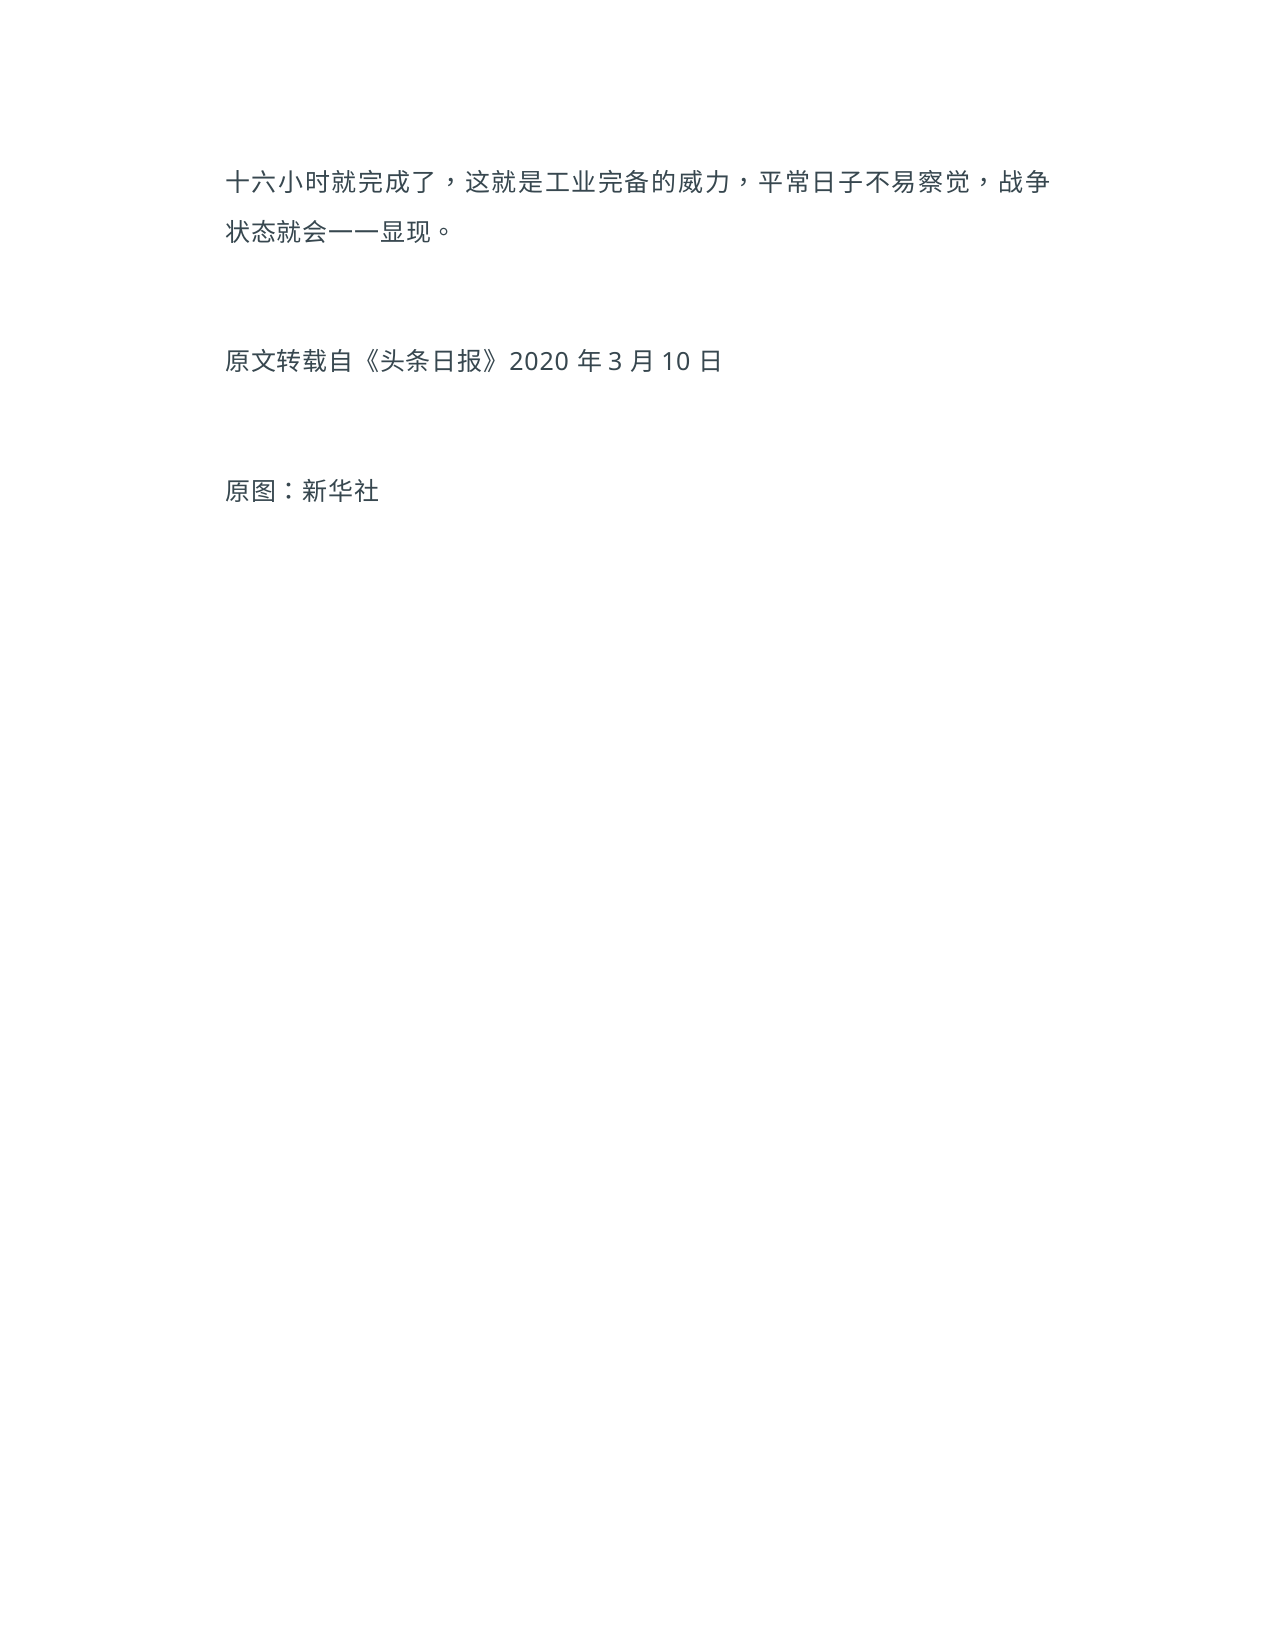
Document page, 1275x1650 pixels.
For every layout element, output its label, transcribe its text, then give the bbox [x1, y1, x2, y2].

text 原文转载自《头条日报》2020 年3 月10 日 [225, 329, 1050, 378]
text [225, 150, 1050, 248]
text 原图：新华社 [225, 458, 1050, 507]
